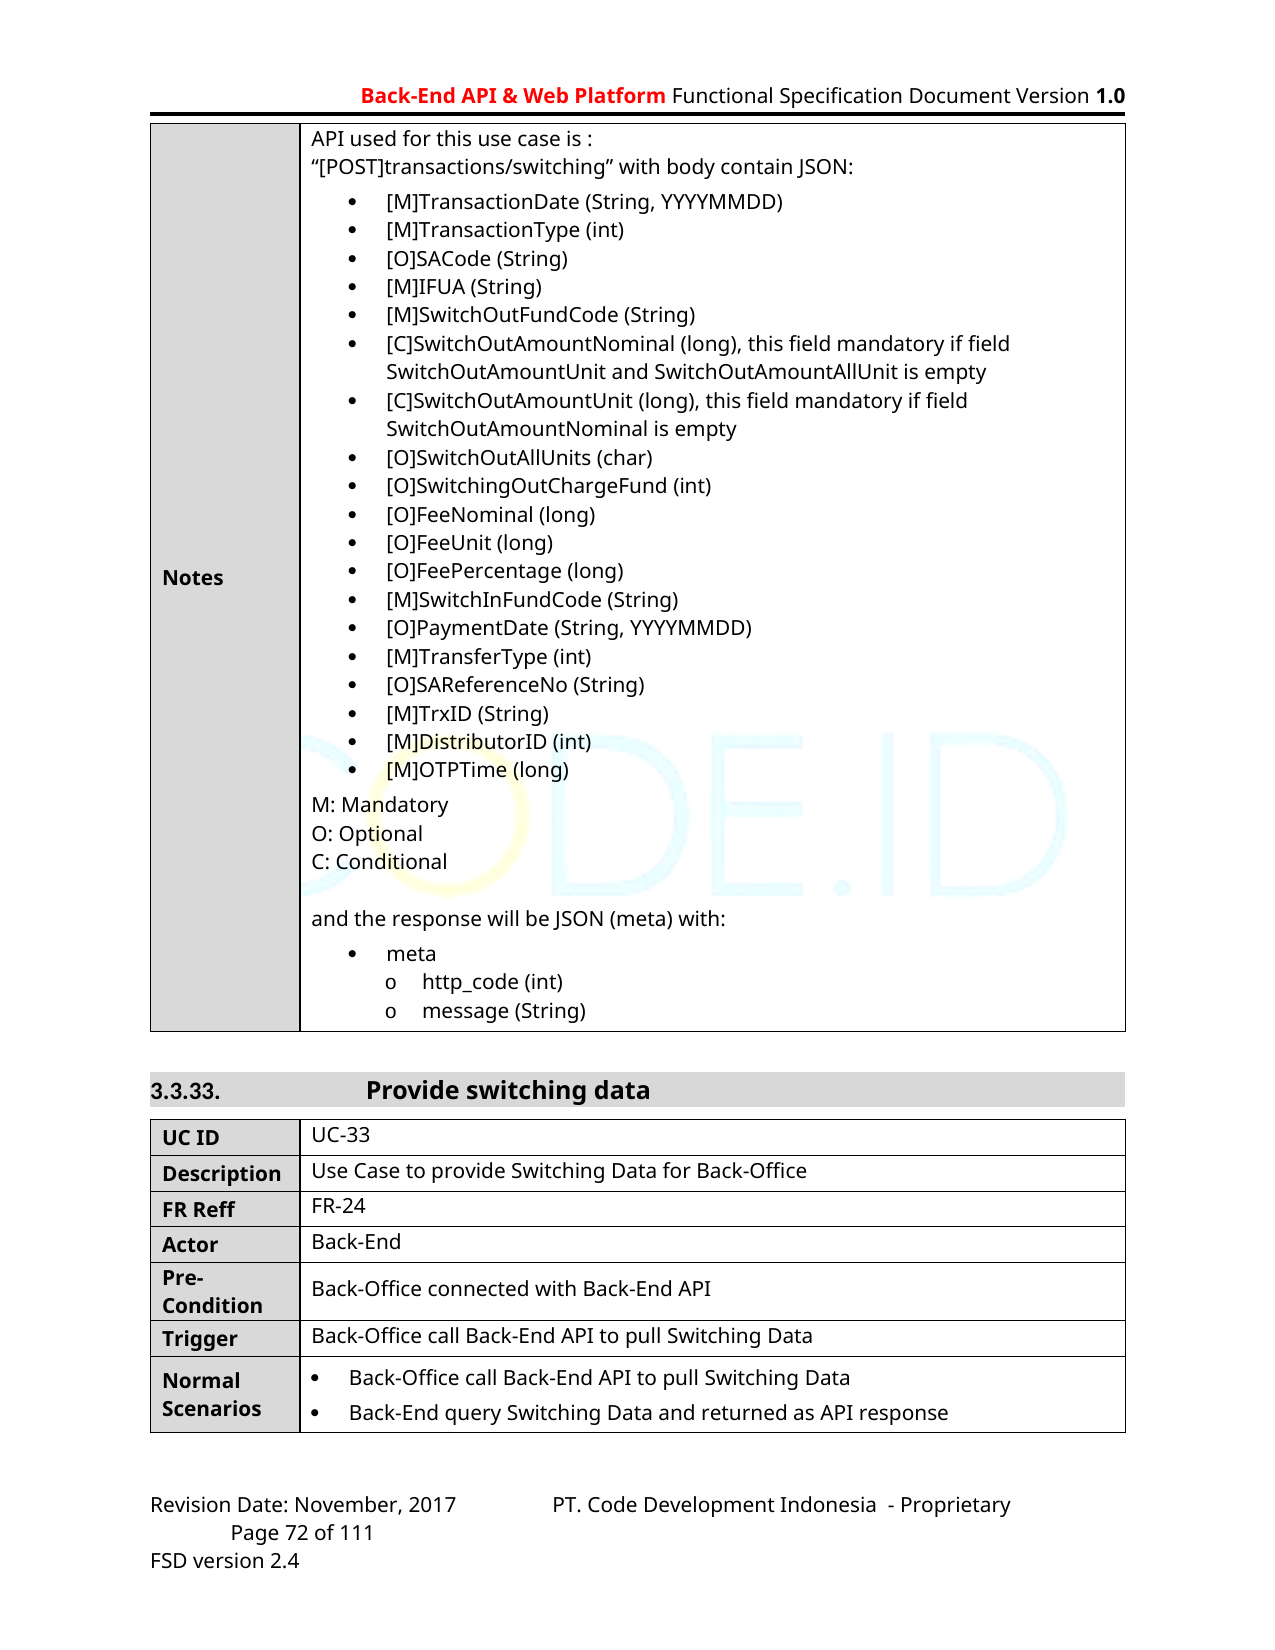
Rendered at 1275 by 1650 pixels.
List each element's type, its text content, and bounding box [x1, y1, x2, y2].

table_cell FR-24 [301, 1192, 1125, 1226]
table_cell Pre-Condition [151, 1263, 299, 1320]
table_cell Notes [151, 124, 299, 1031]
table_cell Actor [151, 1227, 299, 1262]
table_cell Back-Office call Back-End API to pull Switching Data [301, 1321, 1125, 1356]
subtitle Provide switching data [150, 1072, 1125, 1107]
table_cell API used for this use case is : “[POST]transactions/switching” with body contain JSON: [M]TransactionDate (String, YYYYMMDD) [M]TransactionType (int) [O]SACode (String) [M]IFUA (String) [M]SwitchOutFundCode (String) [C]SwitchOutAmountNominal (long), this field mandatory if field SwitchOutAmountUnit and SwitchOutAmountAllUnit is empty [C]SwitchOutAmountUnit (long), this field mandatory if field SwitchOutAmountNominal is empty [O]SwitchOutAllUnits (char) [O]SwitchingOutChargeFund (int) [O]FeeNominal (long) [O]FeeUnit (long) [O]FeePercentage (long) [M]SwitchInFundCode (String) [O]PaymentDate (String, YYYYMMDD) [M]TransferType (int) [O]SAReferenceNo (String) [M]TrxID (String) [M]DistributorID (int) [M]OTPTime (long) M: Mandatory O: Optional C: Conditional and the response will be JSON (meta) with: meta http_code (int) message (String) [301, 124, 1125, 1031]
table_header UC ID [151, 1120, 299, 1155]
table_cell Description [151, 1156, 299, 1191]
table_cell Normal Scenarios [151, 1357, 299, 1432]
table_cell FR Reff [151, 1192, 299, 1226]
table_cell Trigger [151, 1321, 299, 1356]
table_cell Back-End [301, 1227, 1125, 1262]
table_cell Back-Office connected with Back-End API [301, 1263, 1125, 1320]
table_header UC-33 [301, 1120, 1125, 1155]
table_cell Use Case to provide Switching Data for Back-Office [301, 1156, 1125, 1191]
table_cell Back-Office call Back-End API to pull Switching Data Back-End query Switching Data and returned as API response [301, 1357, 1125, 1432]
